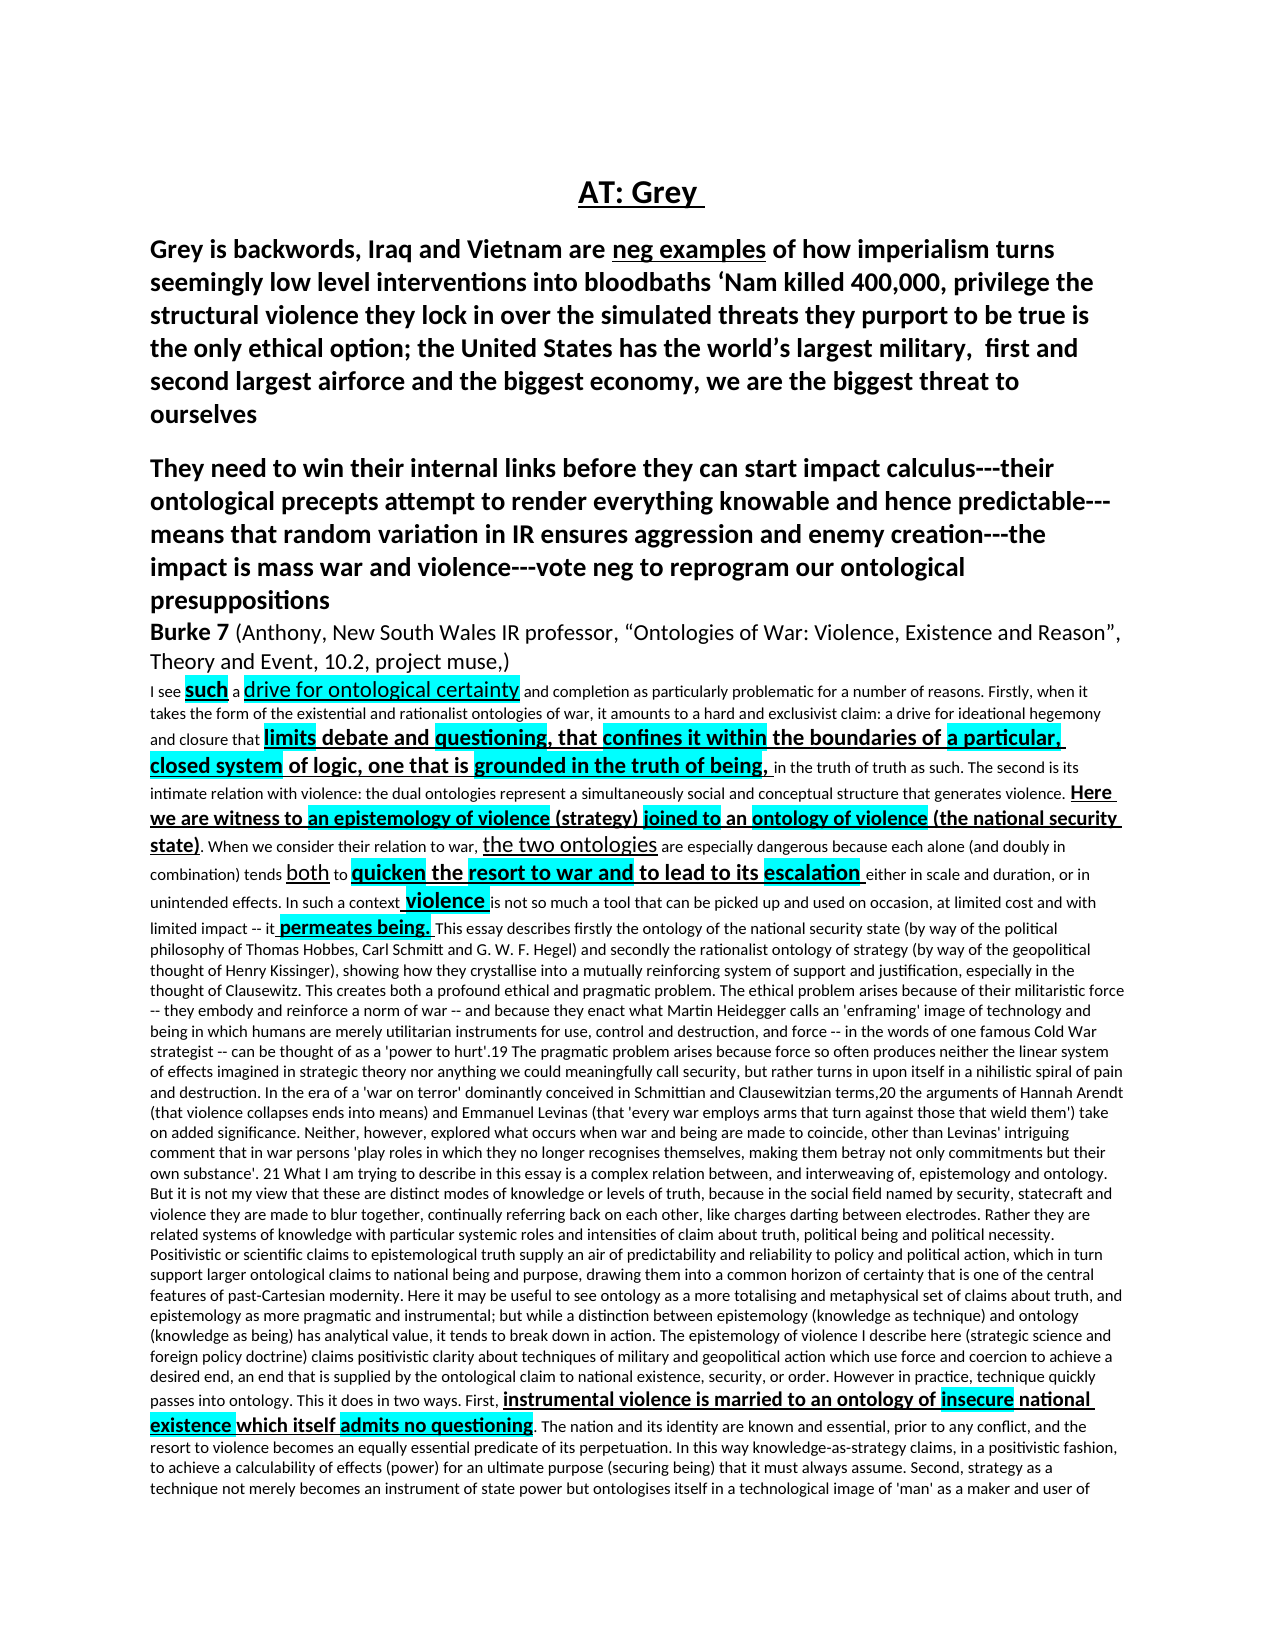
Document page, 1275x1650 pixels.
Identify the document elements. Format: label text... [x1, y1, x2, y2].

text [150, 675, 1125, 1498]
subtitle They need to win their internal links before they can start impact calculus---their ontological precepts attempt to render everything knowable and hence predictable---means that random variation in IR ensures aggression and enemy creation---the impact is mass war and violence---vote neg to reprogram our ontological presuppositions [150, 451, 1125, 616]
text Burke 7 (Anthony, New South Wales IR professor, “Ontologies of War: Violence, Existence and Reason”, Theory and Event, 10.2, project muse,) [150, 616, 1125, 675]
subtitle Grey is backwords, Iraq and Vietnam are neg examples of how imperialism turns seemingly low level interventions into bloodbaths ‘Nam killed 400,000, privilege the structural violence they lock in over the simulated threats they purport to be true is the only ethical option; the United States has the world’s largest military, first and second largest airforce and the biggest economy, we are the biggest threat to ourselves [150, 232, 1125, 431]
subtitle AT: Grey [150, 171, 1125, 212]
